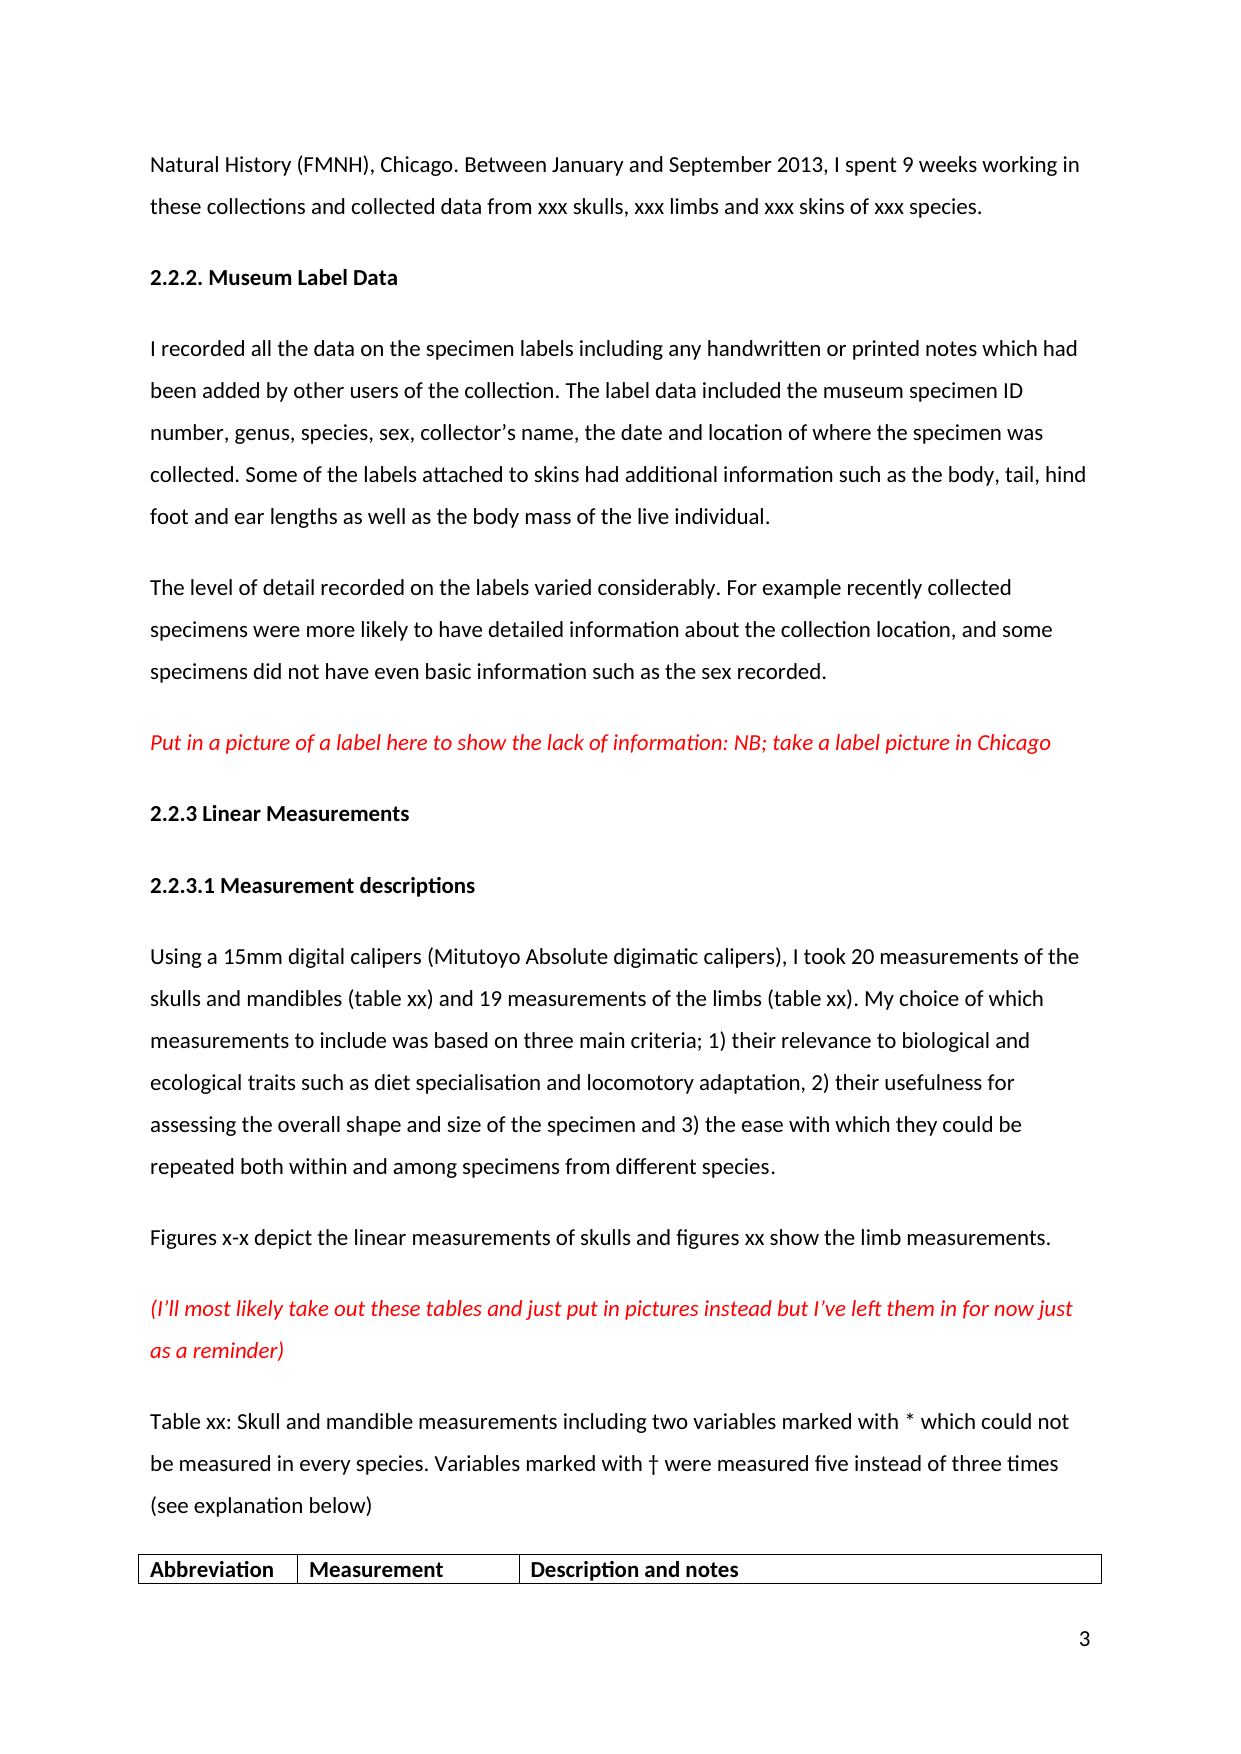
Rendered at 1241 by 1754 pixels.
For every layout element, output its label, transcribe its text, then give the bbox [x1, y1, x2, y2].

text The level of detail recorded on the labels varied considerably. For example recently collected specimens were more likely to have detailed information about the collection location, and some specimens did not have even basic information such as the sex recorded. [150, 573, 1090, 685]
text Table xx: Skull and mandible measurements including two variables marked with * which could not be measured in every species. Variables marked with † were measured five instead of three times (see explanation below) [150, 1407, 1090, 1519]
text 2.2.3 Linear Measurements [150, 799, 1090, 828]
text 2.2.2. Museum Label Data [150, 263, 1090, 291]
text Figures x-x depict the linear measurements of skulls and figures xx show the limb measurements. [150, 1223, 1090, 1251]
table_header Measurement [298, 1555, 519, 1583]
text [150, 150, 1090, 220]
text Using a 15mm digital calipers (Mitutoyo Absolute digimatic calipers), I took 20 measurements of the skulls and mandibles (table xx) and 19 measurements of the limbs (table xx). My choice of which measurements to include was based on three main criteria; 1) their relevance to biological and ecological traits such as diet specialisation and locomotory adaptation, 2) their usefulness for assessing the overall shape and size of the specimen and 3) the ease with which they could be repeated both within and among specimens from different species. [150, 942, 1090, 1180]
text I recorded all the data on the specimen labels including any handwritten or printed notes which had been added by other users of the collection. The label data included the museum specimen ID number, genus, species, sex, collector’s name, the date and location of where the specimen was collected. Some of the labels attached to skins had additional information such as the body, tail, hind foot and ear lengths as well as the body mass of the live individual. [150, 334, 1090, 530]
table_header Abbreviation [139, 1555, 297, 1583]
table_header Description and notes [520, 1555, 1101, 1583]
text Put in a picture of a label here to show the lack of information: NB; take a label picture in Chicago [150, 728, 1090, 756]
text 2.2.3.1 Measurement descriptions [150, 871, 1090, 899]
text (I’ll most likely take out these tables and just put in pictures instead but I’ve left them in for now just as a reminder) [150, 1294, 1090, 1364]
